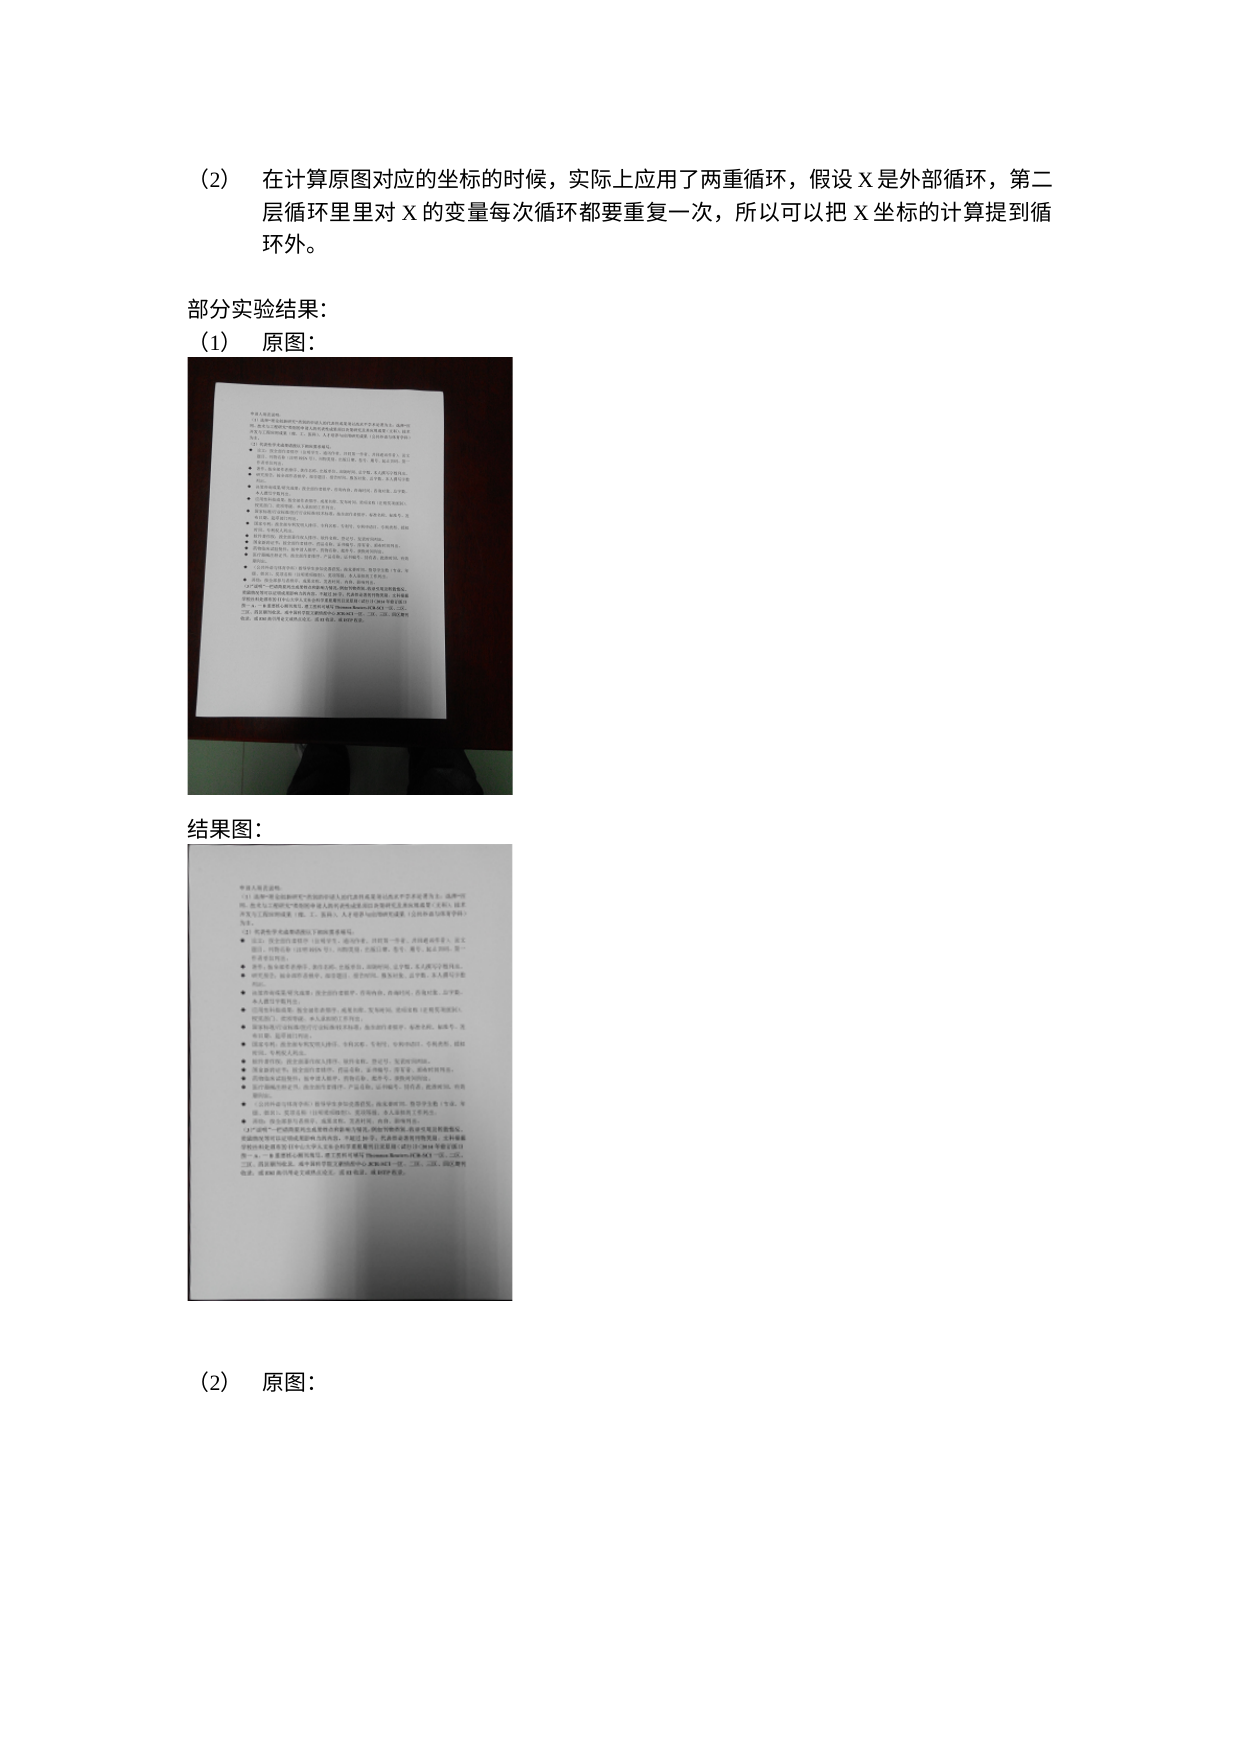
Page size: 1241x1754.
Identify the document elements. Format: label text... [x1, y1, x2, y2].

picture [187, 357, 513, 795]
picture [187, 844, 513, 1301]
text 部分实验结果： [187, 292, 1053, 324]
list 在计算原图对应的坐标的时候，实际上应用了两重循环，假设X是外部循环，第二层循环里里对X的变量每次循环都要重复一次，所以可以把X坐标的计算提到循环外。 [187, 162, 1053, 259]
list 原图： [187, 324, 1053, 357]
list 原图： [187, 1364, 1053, 1397]
text 结果图： [187, 812, 1053, 844]
